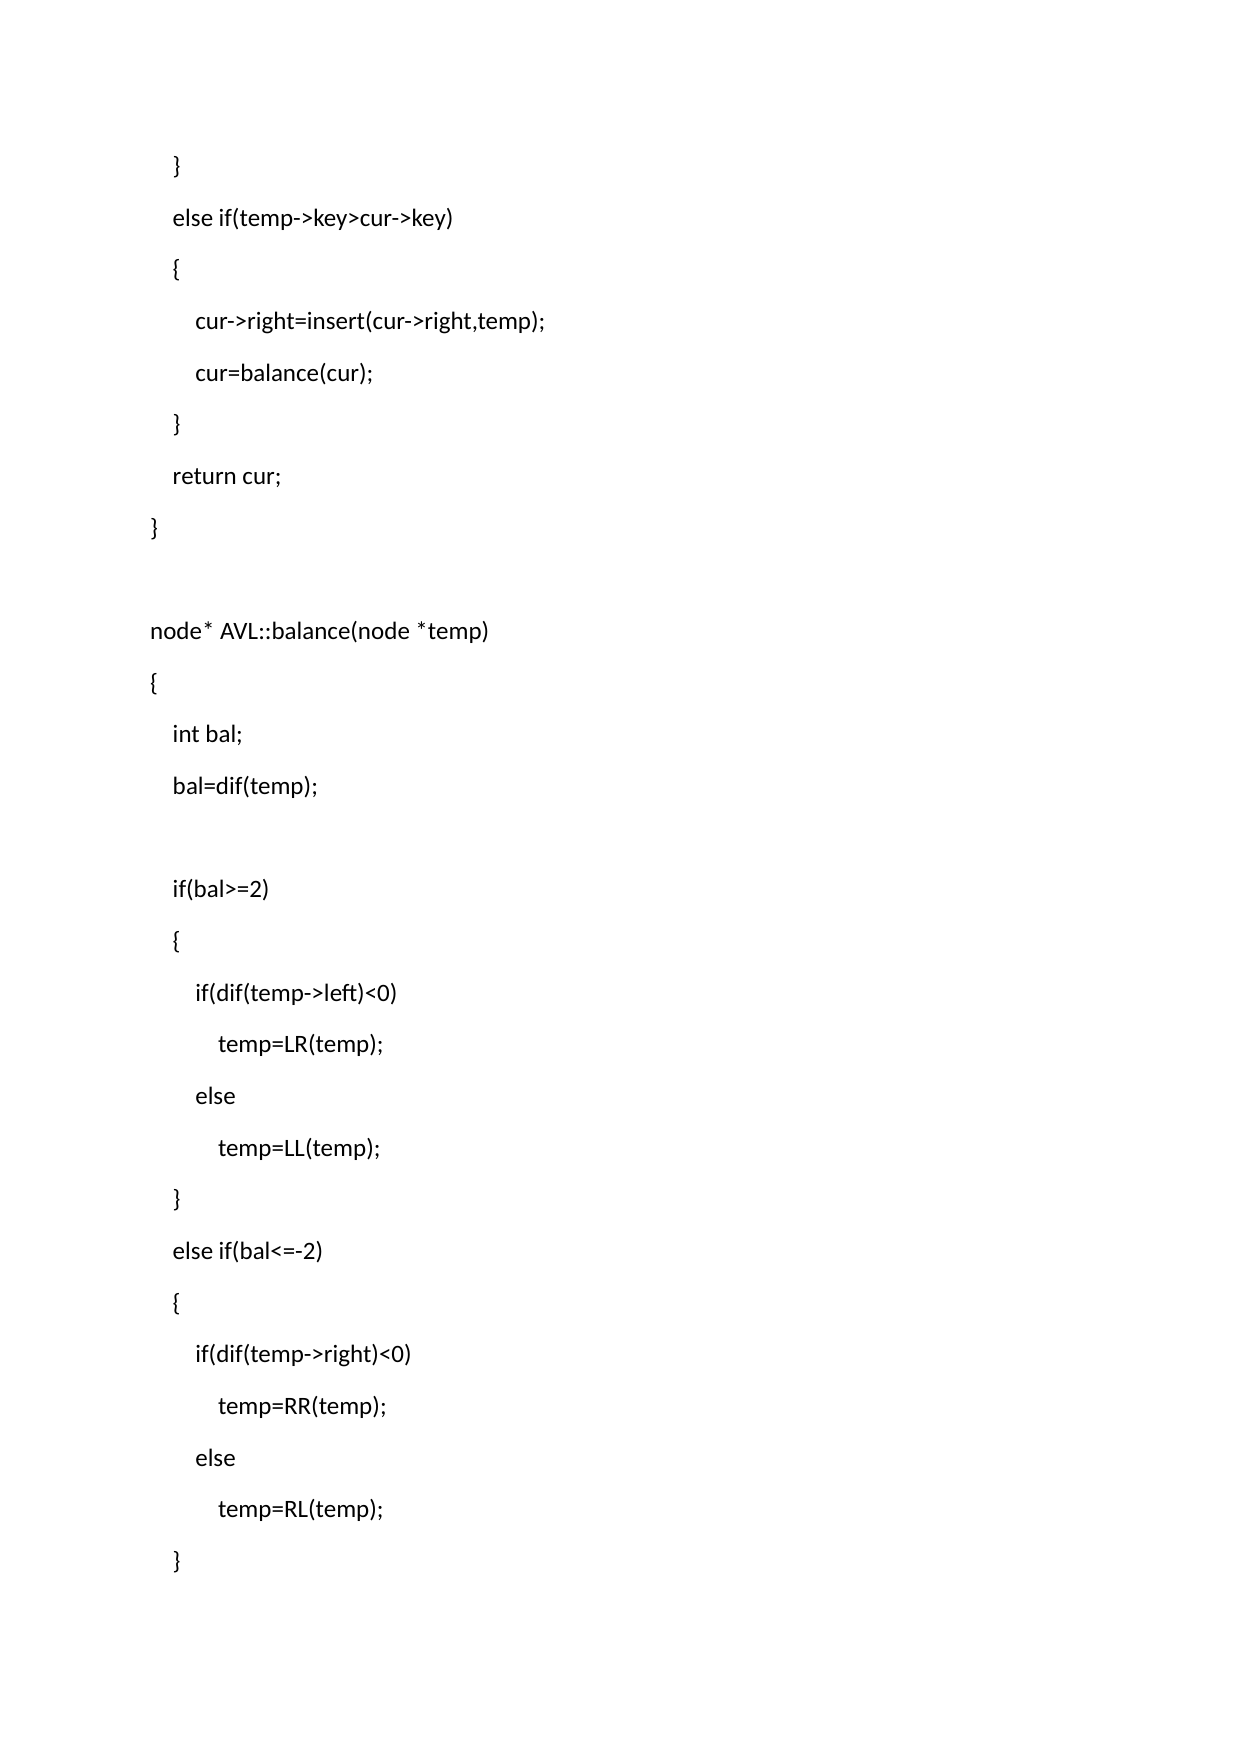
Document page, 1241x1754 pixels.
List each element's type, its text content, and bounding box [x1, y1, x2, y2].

text else if(bal<=-2) [150, 1235, 1090, 1266]
text } [150, 408, 1090, 439]
text if(dif(temp->left)<0) [150, 977, 1090, 1007]
text } [150, 512, 1090, 542]
text return cur; [150, 460, 1090, 491]
text temp=RL(temp); [150, 1493, 1090, 1524]
text temp=RR(temp); [150, 1390, 1090, 1421]
text else if(temp->key>cur->key) [150, 202, 1090, 232]
text if(dif(temp->right)<0) [150, 1338, 1090, 1369]
text cur=balance(cur); [150, 357, 1090, 387]
text { [150, 1287, 1090, 1317]
text else [150, 1080, 1090, 1111]
text { [150, 253, 1090, 284]
text } [150, 1545, 1090, 1576]
text } [150, 1183, 1090, 1214]
text } [150, 150, 1090, 181]
text else [150, 1442, 1090, 1472]
text bal=dif(temp); [150, 770, 1090, 801]
text int bal; [150, 718, 1090, 749]
text node* AVL::balance(node *temp) [150, 615, 1090, 646]
text { [150, 925, 1090, 956]
text temp=LL(temp); [150, 1132, 1090, 1162]
text cur->right=insert(cur->right,temp); [150, 305, 1090, 336]
text temp=LR(temp); [150, 1028, 1090, 1059]
text { [150, 667, 1090, 697]
text if(bal>=2) [150, 873, 1090, 904]
